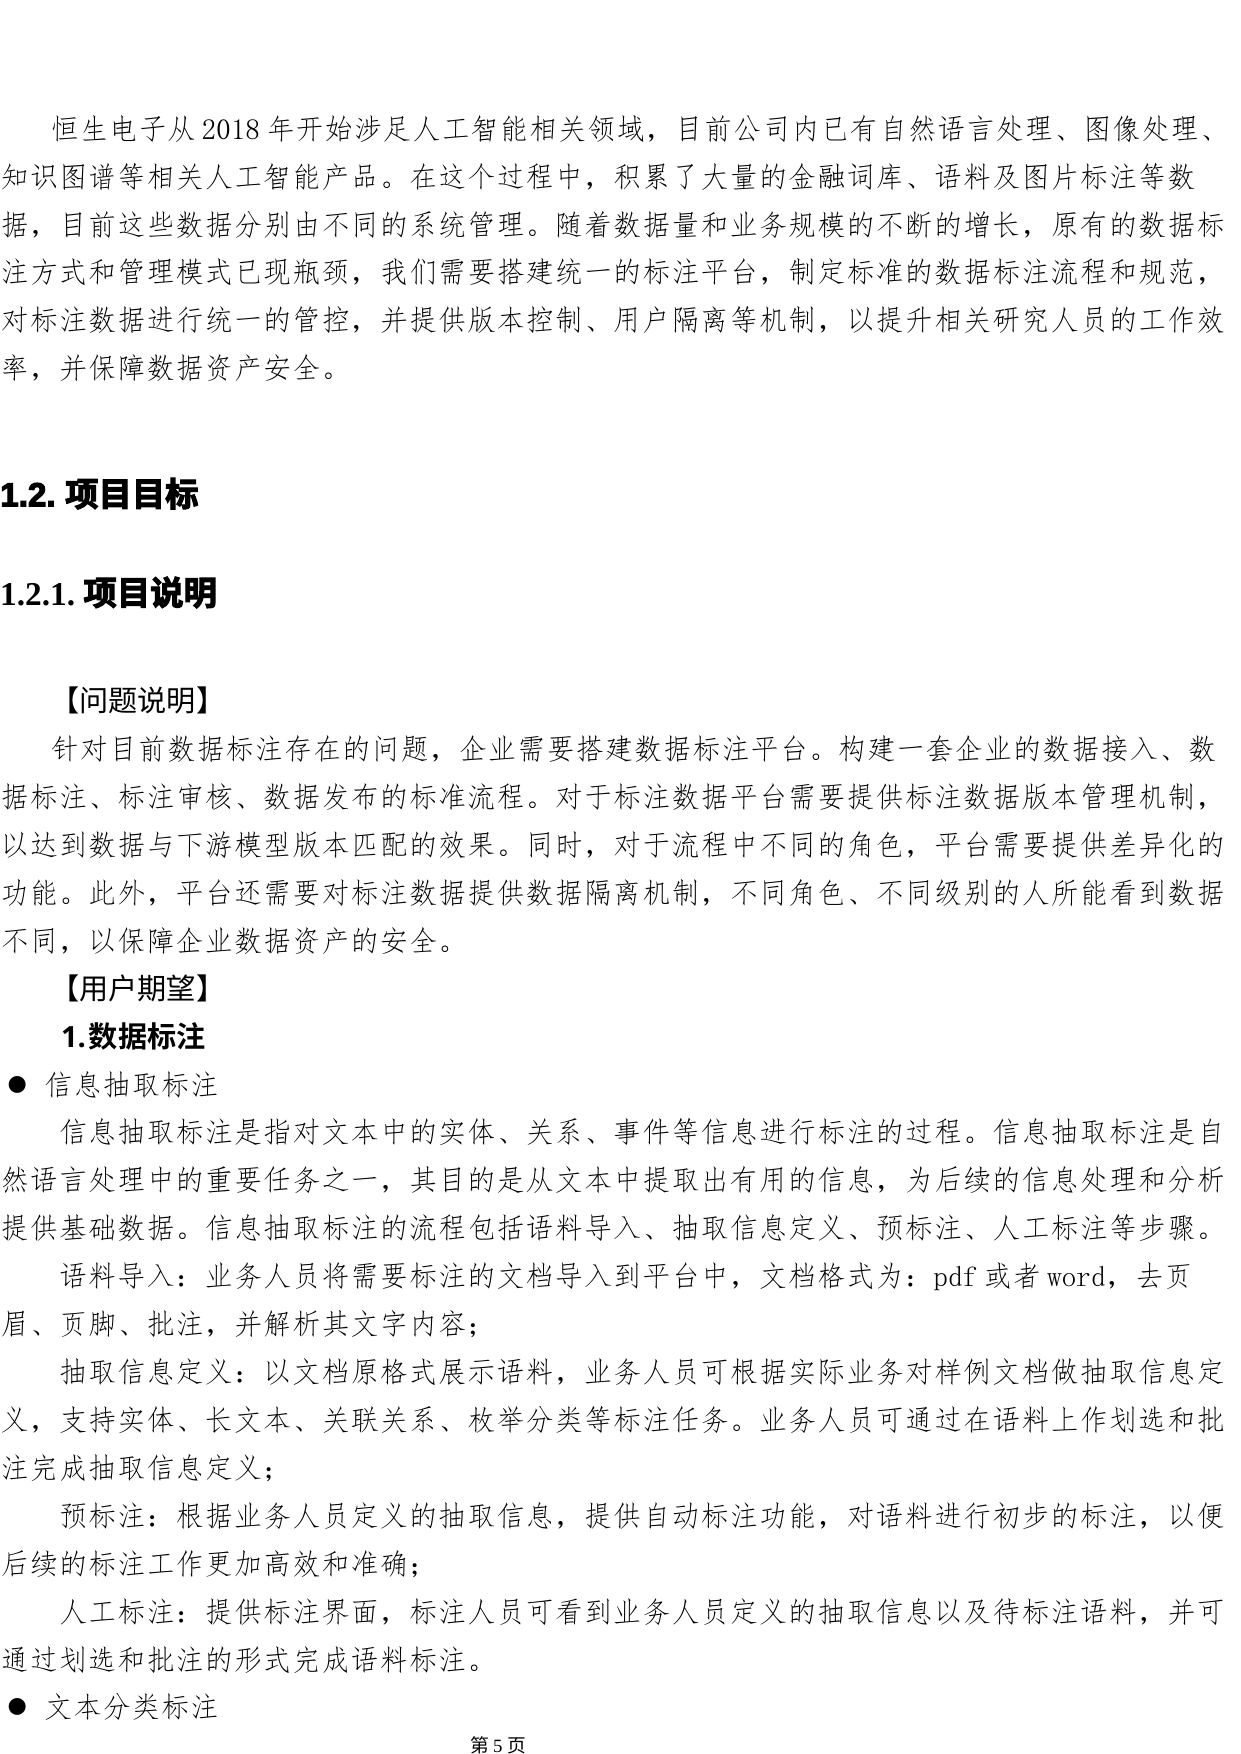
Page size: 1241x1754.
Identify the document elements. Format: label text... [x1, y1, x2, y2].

text 人工标注：提供标注界面，标注人员可看到业务人员定义的抽取信息以及待标注语料，并可通过划选和批注的形式完成语料标注。 [0, 1584, 1240, 1679]
text 【用户期望】 [0, 961, 1240, 1009]
text 语料导入：业务人员将需要标注的文档导入到平台中，文档格式为：pdf或者word，去页眉、页脚、批注，并解析其文字内容； [0, 1248, 1240, 1344]
text 针对目前数据标注存在的问题，企业需要搭建数据标注平台。构建一套企业的数据接入、数据标注、标注审核、数据发布的标准流程。对于标注数据平台需要提供标注数据版本管理机制，以达到数据与下游模型版本匹配的效果。同时，对于流程中不同的角色，平台需要提供差异化的功能。此外，平台还需要对标注数据提供数据隔离机制，不同角色、不同级别的人所能看到数据不同，以保障企业数据资产的安全。 [0, 721, 1240, 961]
text 信息抽取标注是指对文本中的实体、关系、事件等信息进行标注的过程。信息抽取标注是自然语言处理中的重要任务之一，其目的是从文本中提取出有用的信息，为后续的信息处理和分析提供基础数据。信息抽取标注的流程包括语料导入、抽取信息定义、预标注、人工标注等步骤。 [0, 1104, 1240, 1248]
text 【问题说明】 [0, 673, 1240, 721]
list 文本分类标注 [6, 1679, 1240, 1727]
subtitle 项目目标 [0, 473, 1240, 513]
text 预标注：根据业务人员定义的抽取信息，提供自动标注功能，对语料进行初步的标注，以便后续的标注工作更加高效和准确； [0, 1488, 1240, 1584]
subtitle 项目说明 [0, 569, 1240, 614]
text 抽取信息定义：以文档原格式展示语料，业务人员可根据实际业务对样例文档做抽取信息定义，支持实体、长文本、关联关系、枚举分类等标注任务。业务人员可通过在语料上作划选和批注完成抽取信息定义； [0, 1344, 1240, 1488]
list 数据标注 [61, 1009, 1240, 1057]
list 信息抽取标注 [6, 1057, 1240, 1104]
